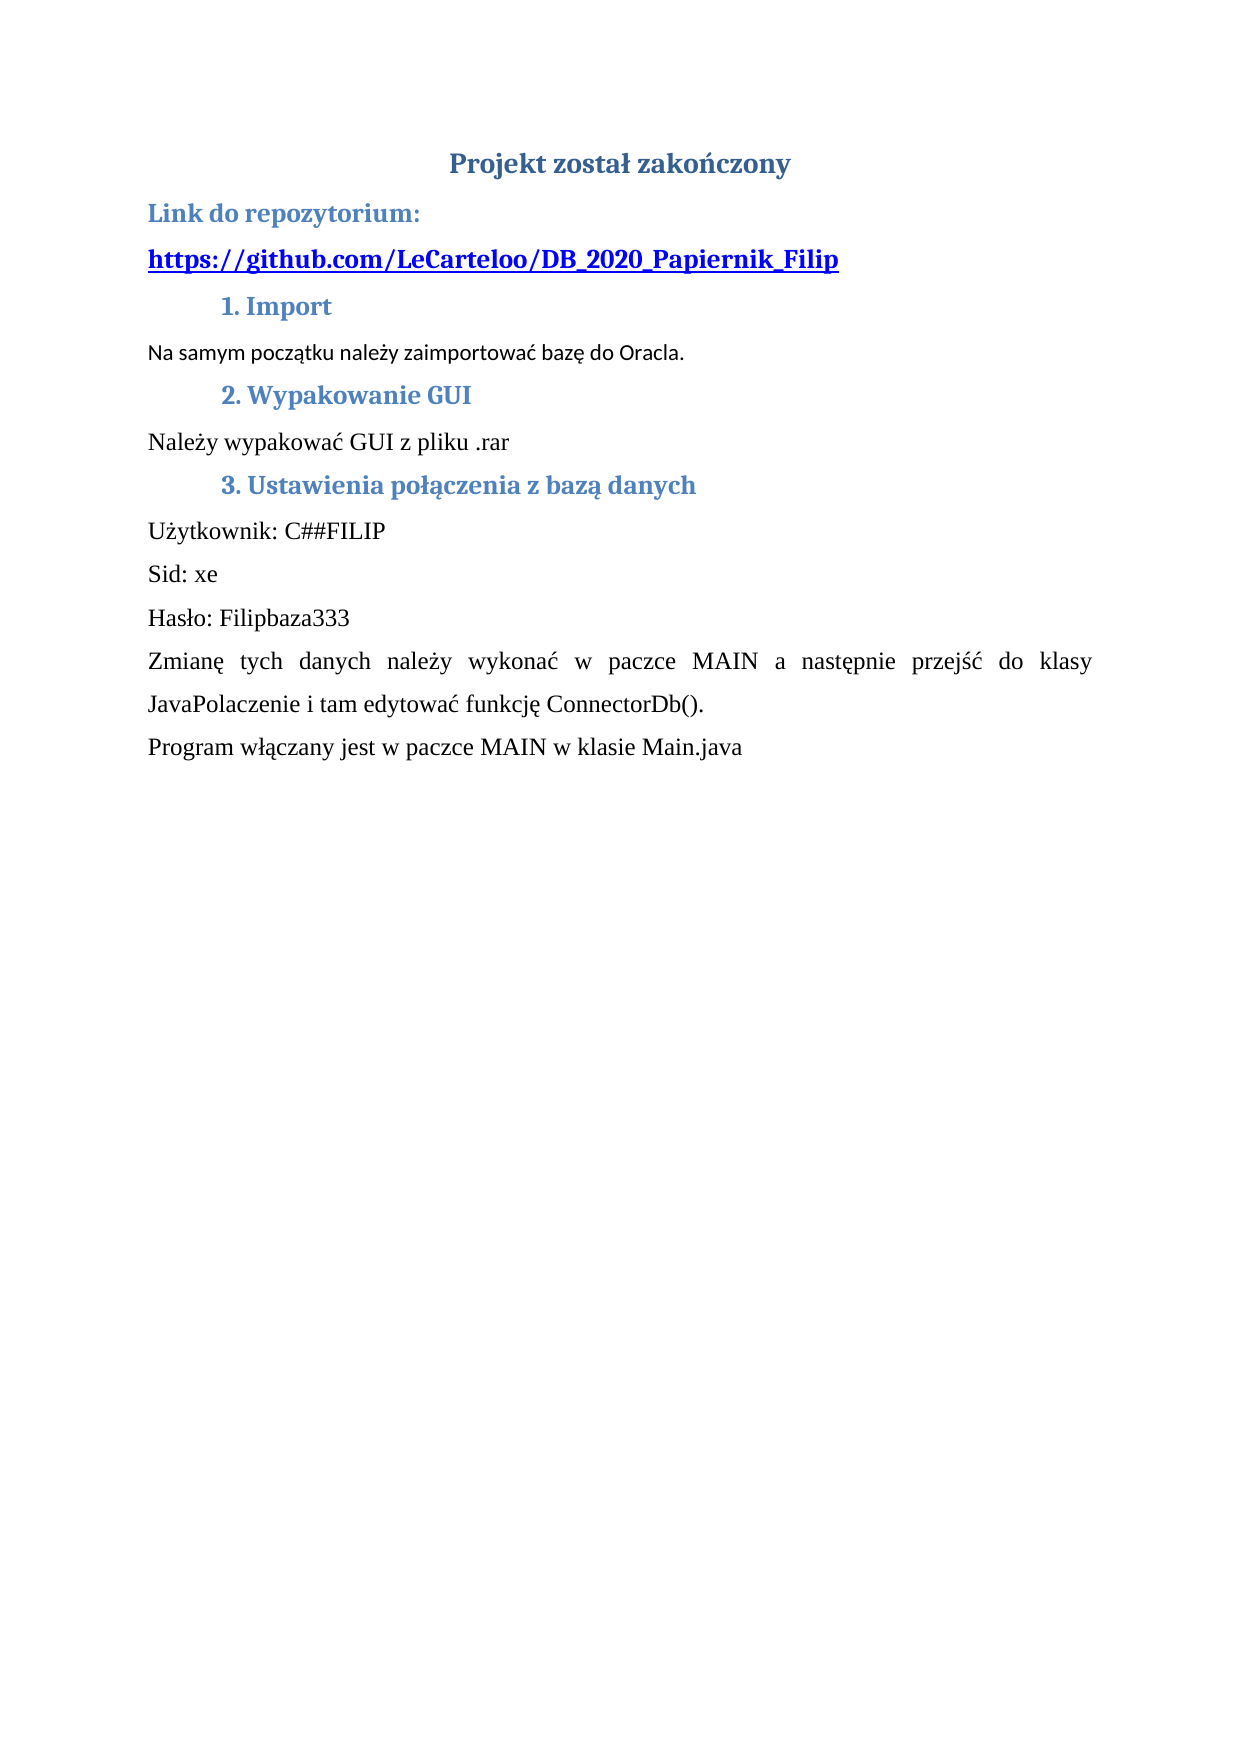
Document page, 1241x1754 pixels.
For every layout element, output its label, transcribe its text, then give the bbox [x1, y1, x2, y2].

text Hasło: Filipbaza333 [148, 603, 1093, 631]
text Na samym początku należy zaimportować bazę do Oracla. [148, 338, 1093, 366]
text Program włączany jest w paczce MAIN w klasie Main.java [148, 732, 1093, 761]
subtitle 3. Ustawienia połączenia z bazą danych [148, 470, 1093, 501]
subtitle 1. Import [148, 291, 1093, 322]
subtitle Link do repozytorium: https://github.com/LeCarteloo/DB_2020_Papiernik_Filip [148, 198, 1093, 276]
subtitle 2. Wypakowanie GUI [148, 380, 1093, 411]
text Użytkownik: C##FILIP [148, 516, 1093, 545]
text Sid: xe [148, 559, 1093, 588]
text Zmianę tych danych należy wykonać w paczce MAIN a następnie przejść do klasy JavaPolaczenie i tam edytować funkcję ConnectorDb(). [148, 646, 1093, 718]
subtitle Projekt został zakończony [148, 148, 1093, 181]
text Należy wypakować GUI z pliku .rar [148, 427, 1093, 455]
